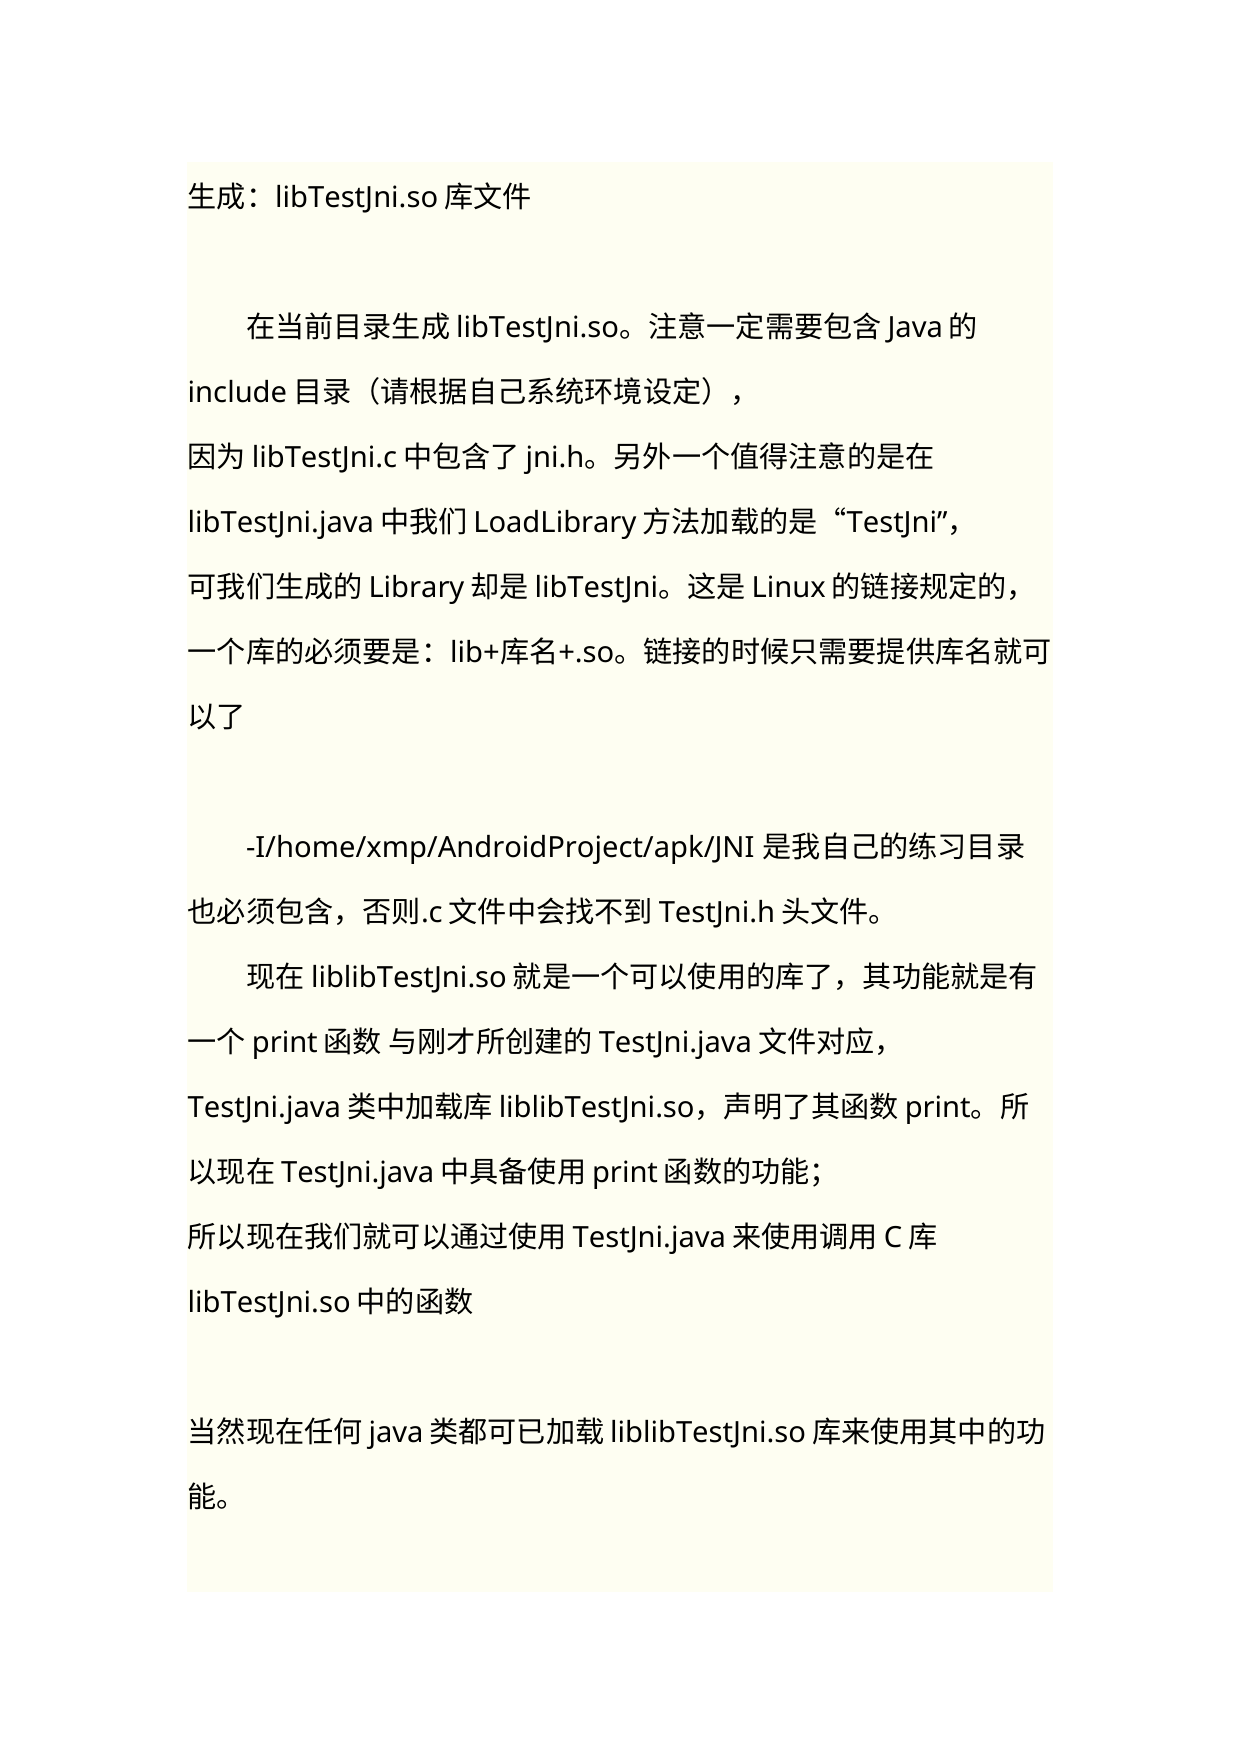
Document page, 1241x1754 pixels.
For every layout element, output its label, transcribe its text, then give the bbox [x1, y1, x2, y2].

text 生成：libTestJni.so库文件 [187, 162, 1053, 227]
text TestJni.java类中加载库liblibTestJni.so，声明了其函数print。所以现在TestJni.java中具备使用print函数的功能； [187, 1072, 1053, 1202]
text 因为libTestJni.c中包含了jni.h。另外一个值得注意的是在libTestJni.java中我们LoadLibrary方法加载的是“TestJni”， [187, 422, 1053, 552]
text 在当前目录生成libTestJni.so。注意一定需要包含Java的include目录（请根据自己系统环境设定）， [187, 292, 1053, 422]
text 可我们生成的Library却是libTestJni。这是Linux的链接规定的， [187, 552, 1053, 617]
text 当然现在任何java类都可已加载liblibTestJni.so库来使用其中的功能。 [187, 1397, 1053, 1527]
text 所以现在我们就可以通过使用TestJni.java来使用调用C库libTestJni.so中的函数 [187, 1202, 1053, 1332]
text -I/home/xmp/AndroidProject/apk/JNI 是我自己的练习目录也必须包含，否则.c文件中会找不到TestJni.h头文件。 [187, 812, 1053, 942]
text 现在 liblibTestJni.so就是一个可以使用的库了，其功能就是有一个print函数 与刚才所创建的TestJni.java文件对应， [187, 942, 1053, 1072]
text 一个库的必须要是：lib+库名+.so。链接的时候只需要提供库名就可以了 [187, 617, 1053, 747]
